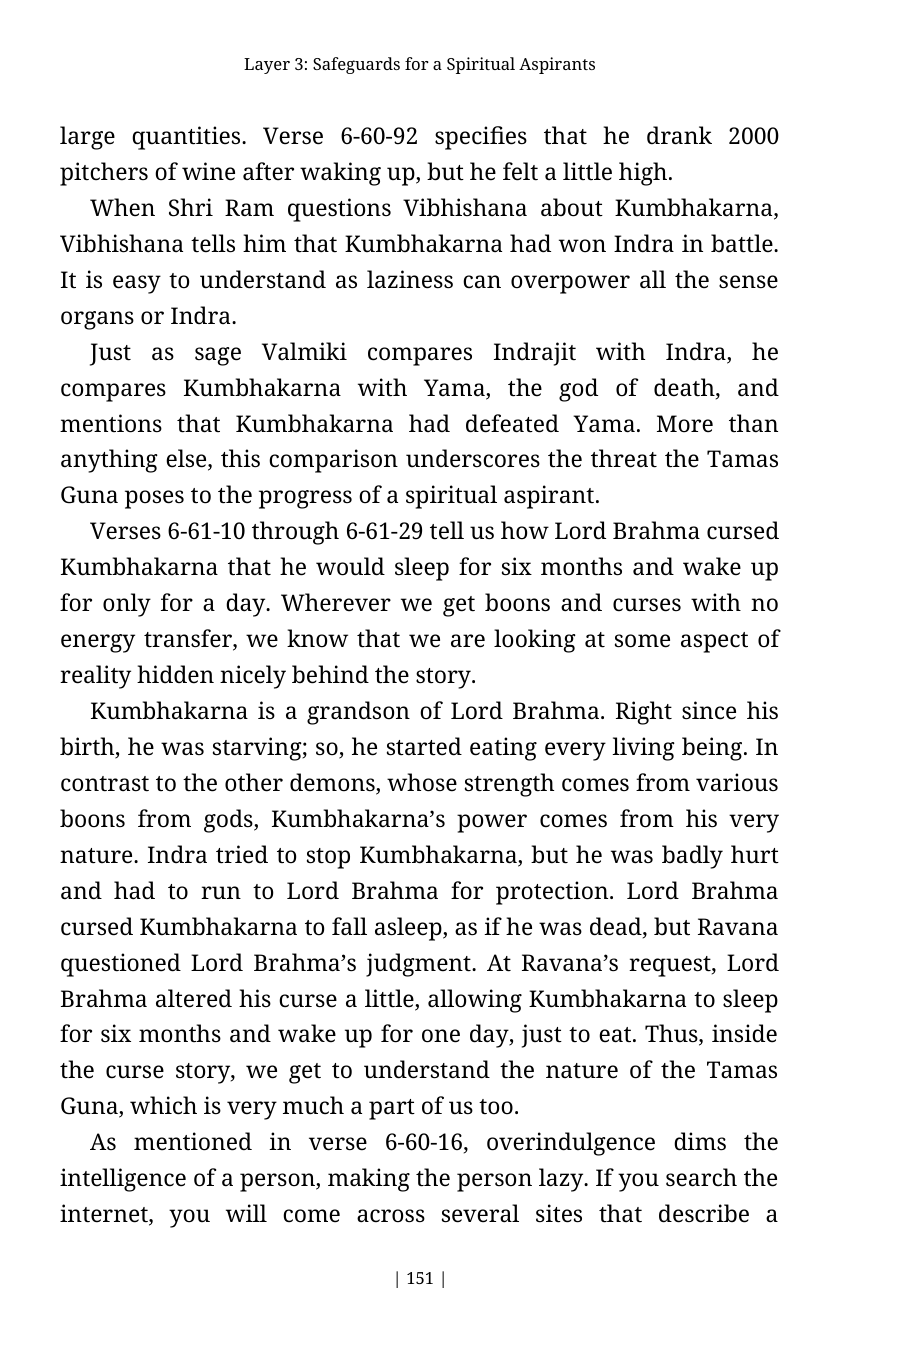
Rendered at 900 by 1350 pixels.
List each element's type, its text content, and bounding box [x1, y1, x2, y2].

text Kumbhakarna is a grandson of Lord Brahma. Right since his birth, he was starving; so, he started eating every living being. In contrast to the other demons, whose strength comes from various boons from gods, Kumbhakarna’s power comes from his very nature. Indra tried to stop Kumbhakarna, but he was badly hurt and had to run to Lord Brahma for protection. Lord Brahma cursed Kumbhakarna to fall asleep, as if he was dead, but Ravana questioned Lord Brahma’s judgment. At Ravana’s request, Lord Brahma altered his curse a little, allowing Kumbhakarna to sleep for six months and wake up for one day, just to eat. Thus, inside the curse story, we get to understand the nature of the Tamas Guna, which is very much a part of us too. [60, 695, 780, 1122]
text When Shri Ram questions Vibhishana about Kumbhakarna, Vibhishana tells him that Kumbhakarna had won Indra in battle. It is easy to understand as laziness can overpower all the sense organs or Indra. [60, 192, 780, 331]
text Verses 6-61-10 through 6-61-29 tell us how Lord Brahma cursed Kumbhakarna that he would sleep for six months and wake up for only for a day. Wherever we get boons and curses with no energy transfer, we know that we are looking at some aspect of reality hidden nicely behind the story. [60, 515, 780, 690]
text Just as sage Valmiki compares Indrajit with Indra, he compares Kumbhakarna with Yama, the god of death, and mentions that Kumbhakarna had defeated Yama. More than anything else, this comparison underscores the threat the Tamas Guna poses to the progress of a spiritual aspirant. [60, 336, 780, 511]
